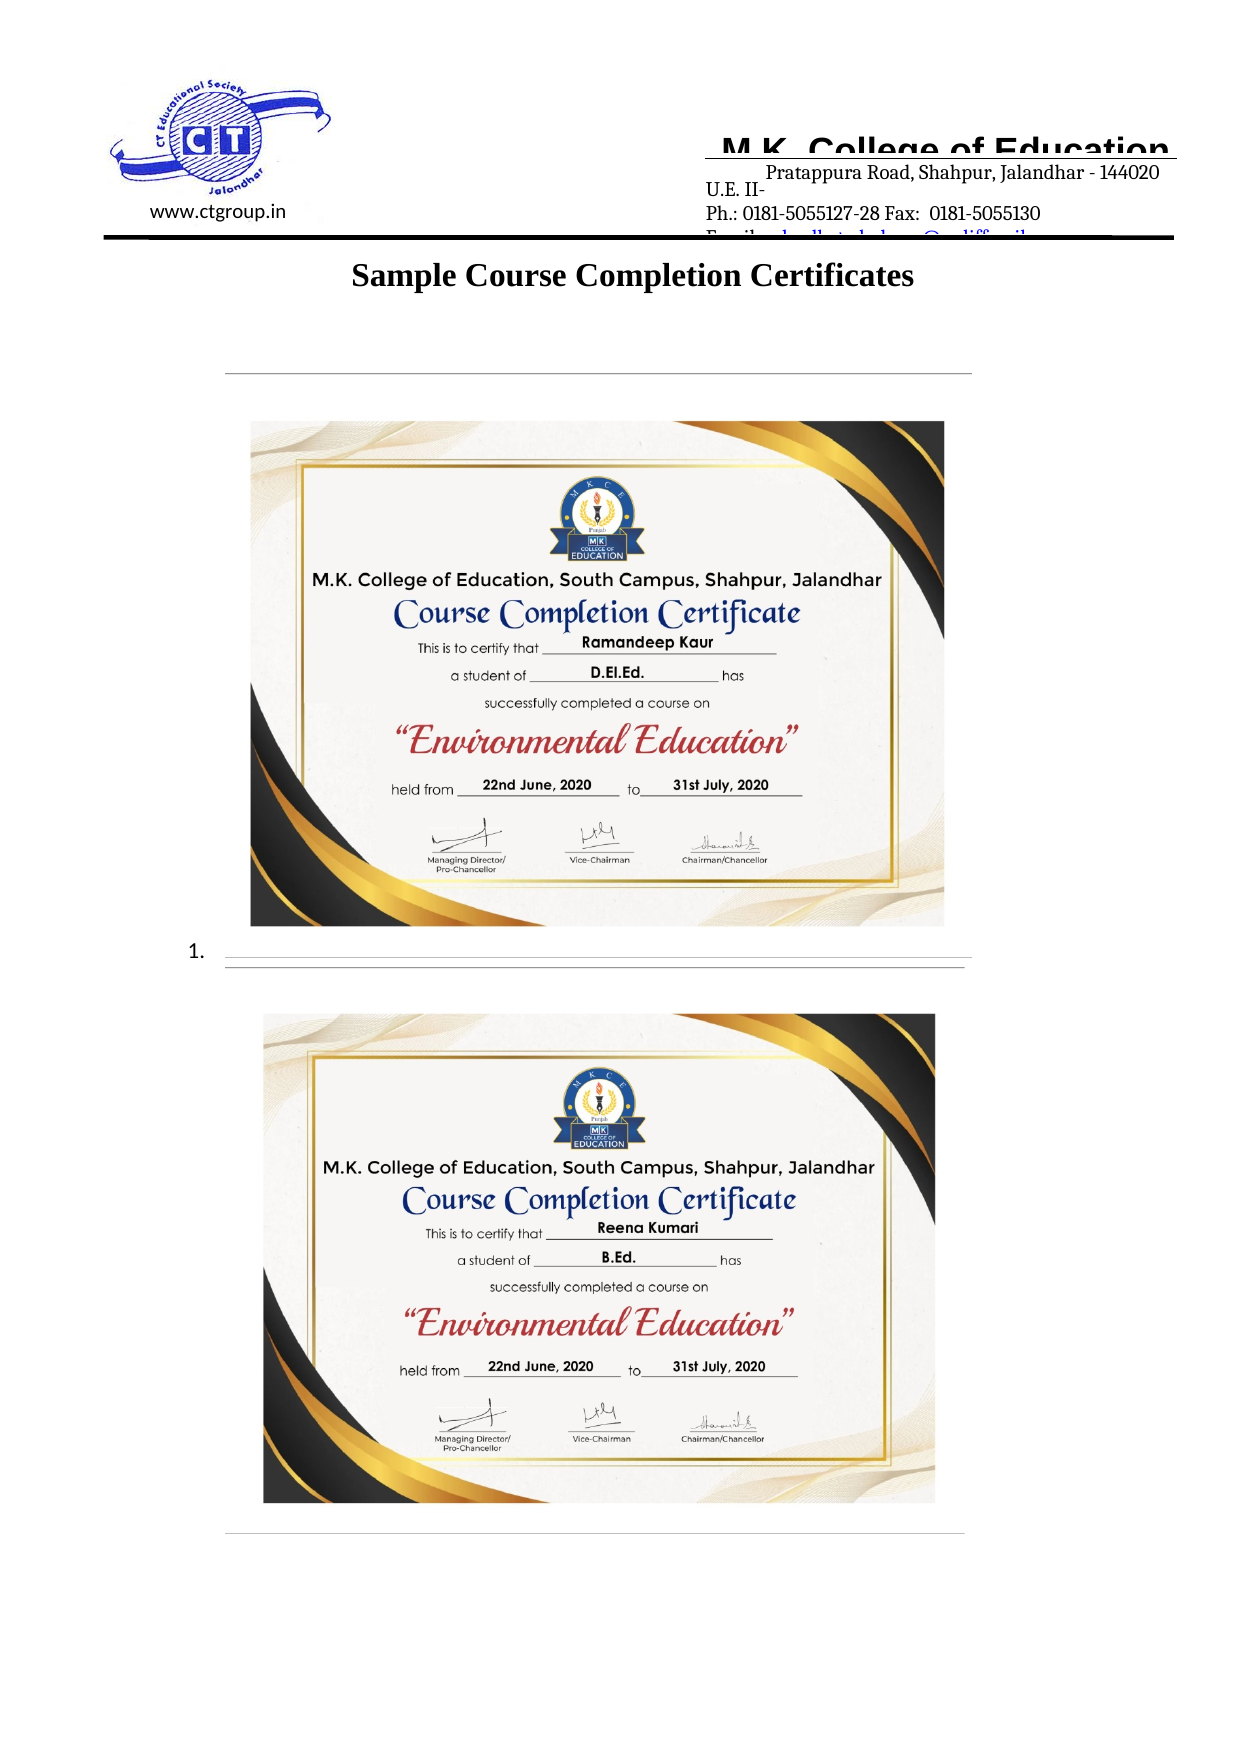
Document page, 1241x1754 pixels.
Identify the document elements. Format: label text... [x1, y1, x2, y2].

picture [225, 967, 965, 1534]
picture [106, 65, 339, 231]
text Sample Course Completion Certificates [150, 255, 1116, 293]
picture [225, 373, 972, 958]
